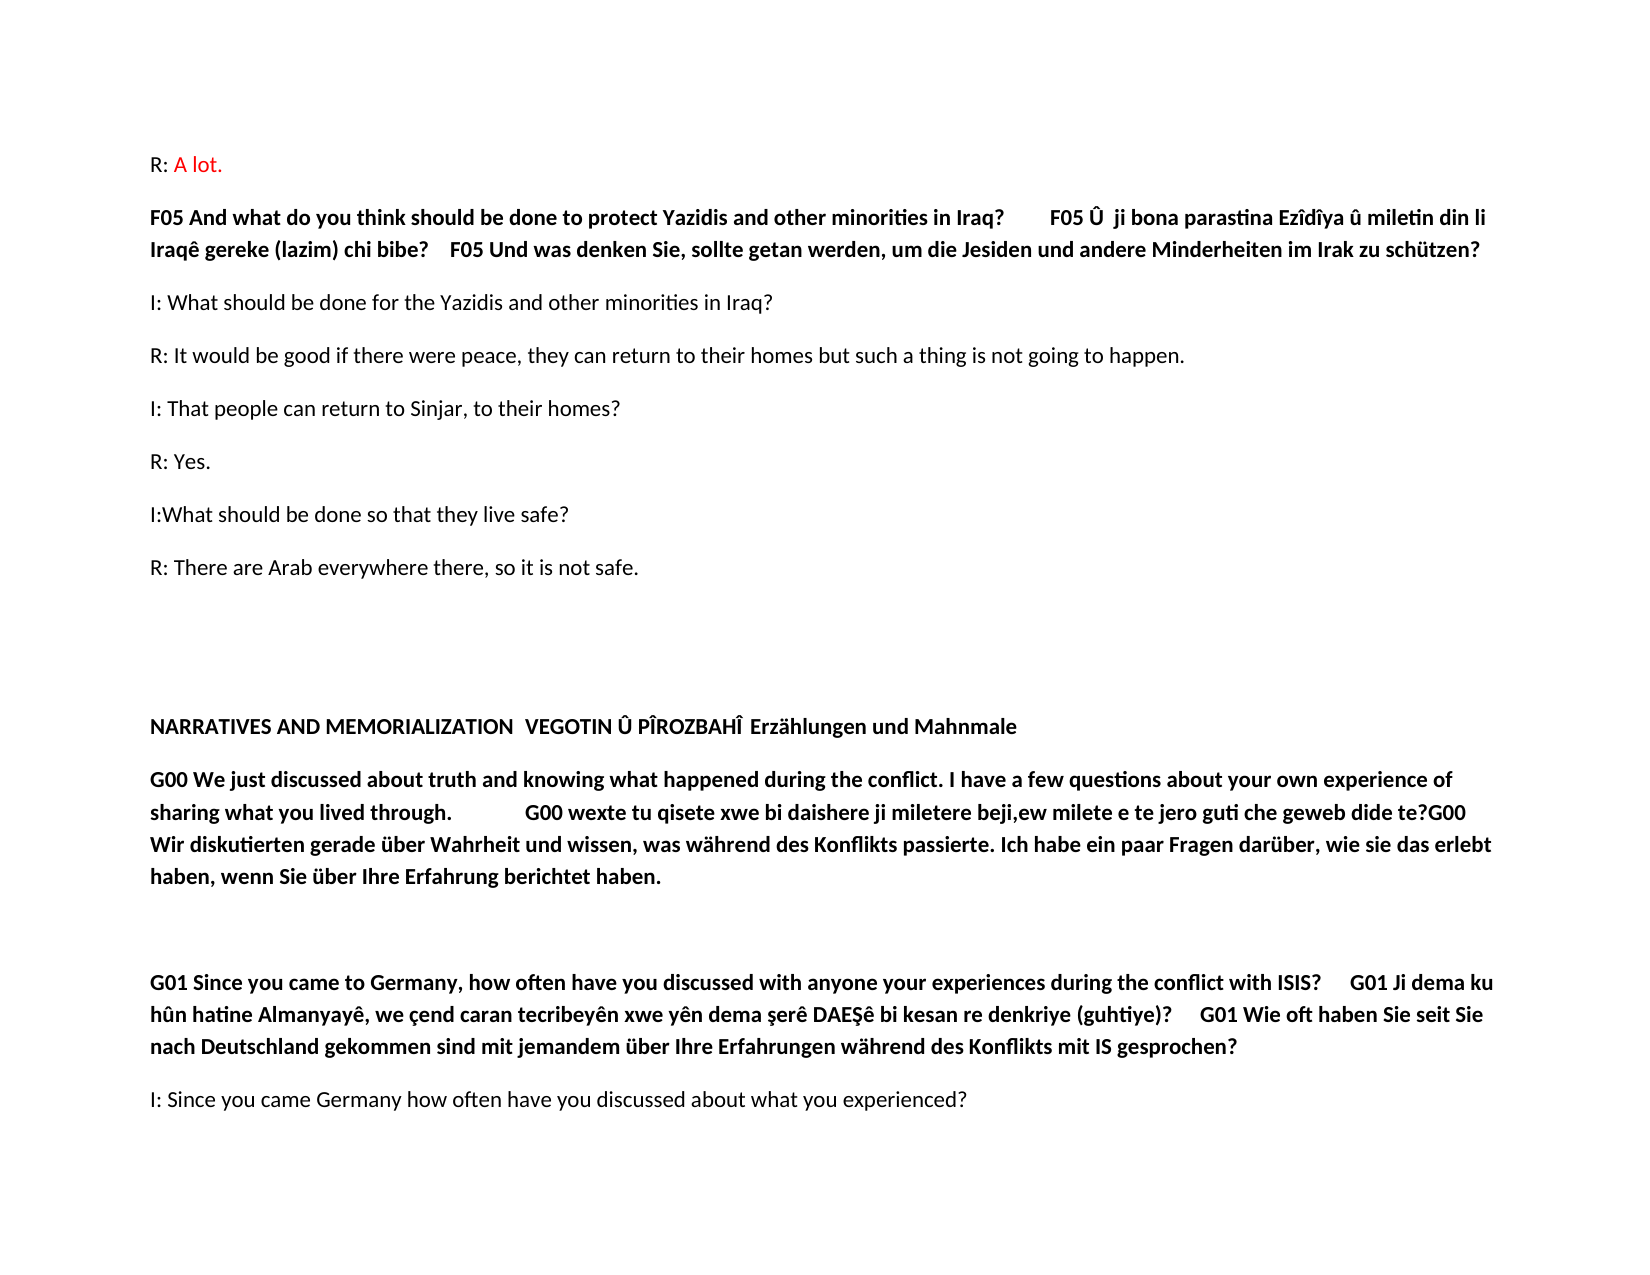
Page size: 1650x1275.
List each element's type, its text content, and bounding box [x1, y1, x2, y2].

text R: It would be good if there were peace, they can return to their homes but such a thing is not going to happen. [150, 341, 1500, 369]
text I: Since you came Germany how often have you discussed about what you experienced? [150, 1085, 1500, 1113]
text R: Yes. [150, 447, 1500, 475]
text I: What should be done for the Yazidis and other minorities in Iraq? [150, 288, 1500, 316]
text G01 Since you came to Germany, how often have you discussed with anyone your experiences during the conflict with ISIS? G01 Ji dema ku hûn hatine Almanyayê, we çend caran tecribeyên xwe yên dema şerê DAEŞê bi kesan re denkriye (guhtiye)? G01 Wie oft haben Sie seit Sie nach Deutschland gekommen sind mit jemandem über Ihre Erfahrungen während des Konflikts mit IS gesprochen? [150, 968, 1500, 1060]
text NARRATIVES AND MEMORIALIZATION VEGOTIN Û PÎROZBAHÎ Erzählungen und Mahnmale [150, 712, 1500, 740]
text I:What should be done so that they live safe? [150, 500, 1500, 528]
text I: That people can return to Sinjar, to their homes? [150, 394, 1500, 422]
text R: There are Arab everywhere there, so it is not safe. [150, 553, 1500, 581]
text G00 We just discussed about truth and knowing what happened during the conflict. I have a few questions about your own experience of sharing what you lived through. G00 wexte tu qisete xwe bi daishere ji miletere beji,ew milete e te jero guti che geweb dide te?G00 Wir diskutierten gerade über Wahrheit und wissen, was während des Konflikts passierte. Ich habe ein paar Fragen darüber, wie sie das erlebt haben, wenn Sie über Ihre Erfahrung berichtet haben. [150, 765, 1500, 890]
text F05 And what do you think should be done to protect Yazidis and other minorities in Iraq? F05 Û ji bona parastina Ezîdîya û miletin din li Iraqê gereke (lazim) chi bibe? F05 Und was denken Sie, sollte getan werden, um die Jesiden und andere Minderheiten im Irak zu schützen? [150, 203, 1500, 263]
text R: A lot. [150, 150, 1500, 178]
